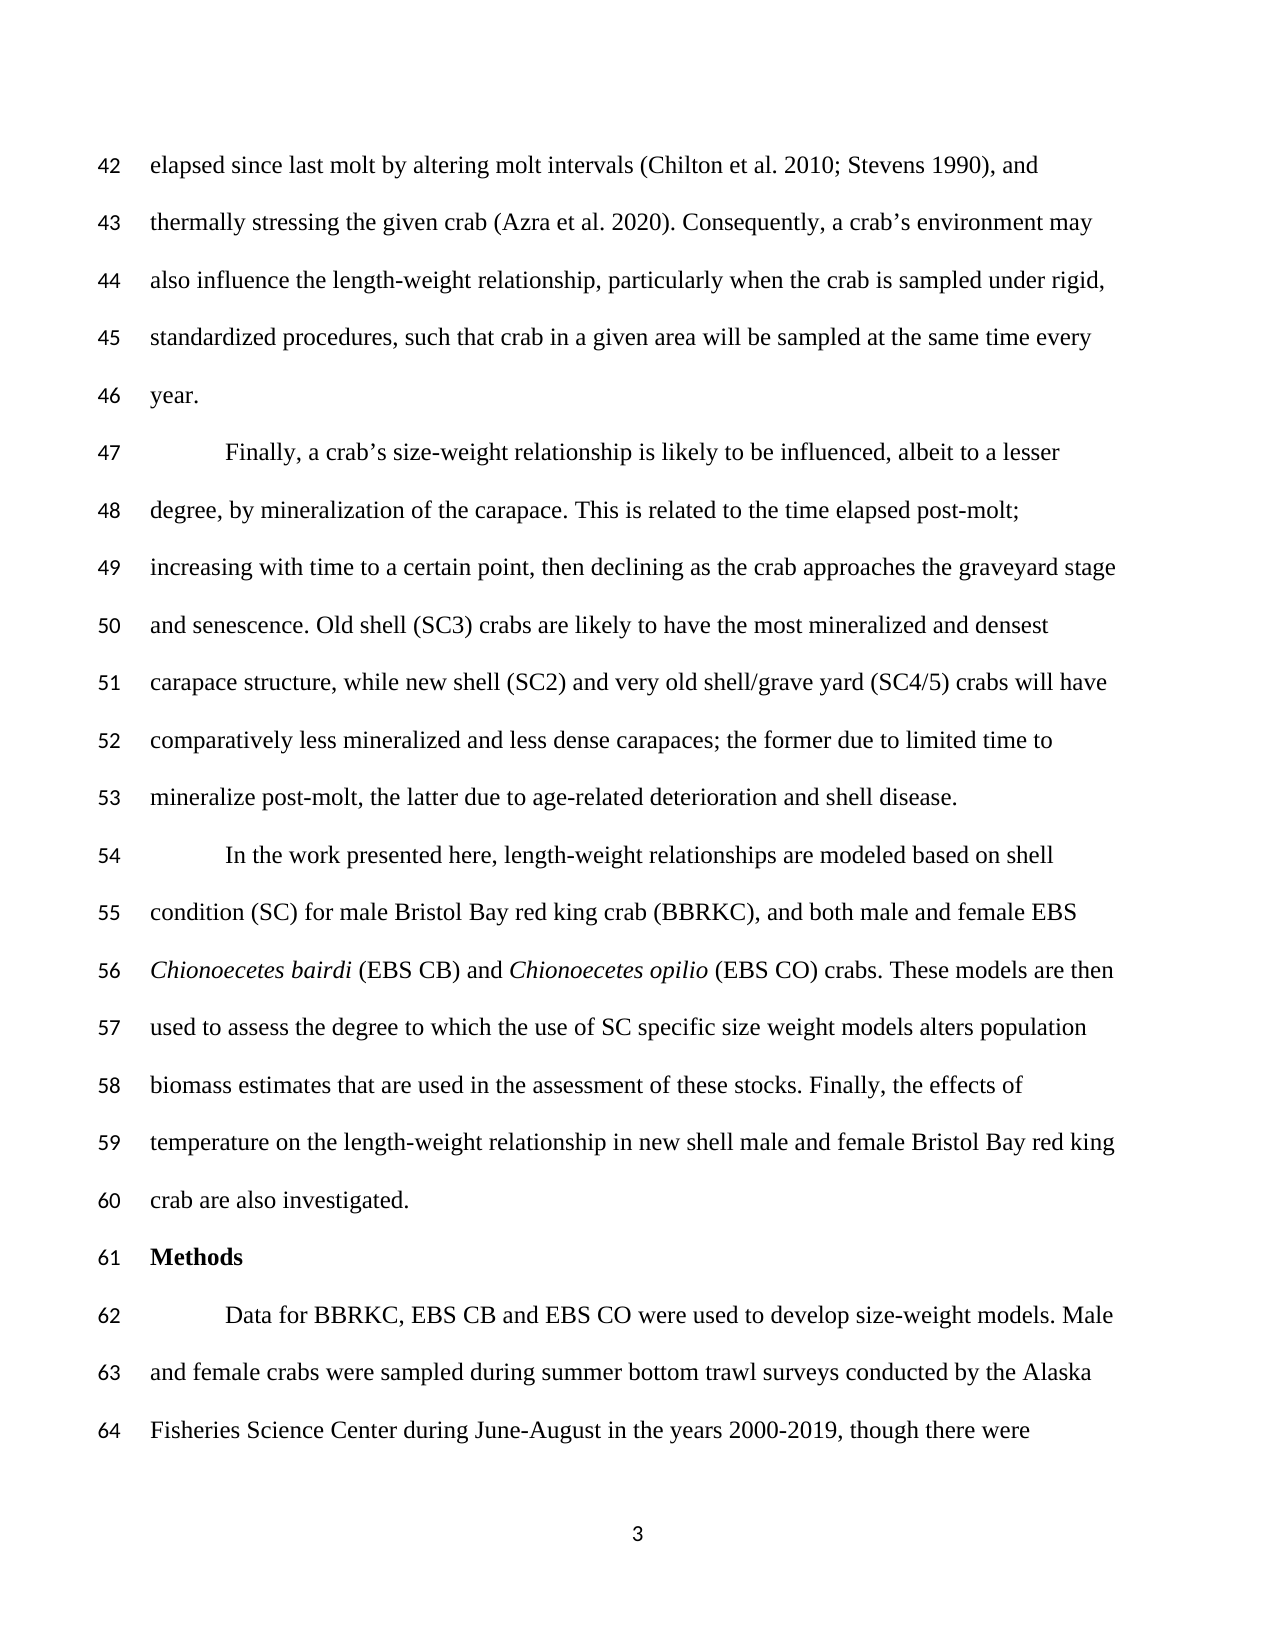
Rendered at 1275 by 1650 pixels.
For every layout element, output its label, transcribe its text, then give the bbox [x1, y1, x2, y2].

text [150, 150, 1125, 409]
text Finally, a crab’s size-weight relationship is likely to be influenced, albeit to a lesser degree, by mineralization of the carapace. This is related to the time elapsed post-molt; increasing with time to a certain point, then declining as the crab approaches the graveyard stage and senescence. Old shell (SC3) crabs are likely to have the most mineralized and densest carapace structure, while new shell (SC2) and very old shell/grave yard (SC4/5) crabs will have comparatively less mineralized and less dense carapaces; the former due to limited time to mineralize post-molt, the latter due to age-related deterioration and shell disease. [150, 437, 1125, 811]
text Methods [150, 1242, 1125, 1271]
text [150, 1300, 1125, 1444]
text In the work presented here, length-weight relationships are modeled based on shell condition (SC) for male Bristol Bay red king crab (BBRKC), and both male and female EBS Chionoecetes bairdi (EBS CB) and Chionoecetes opilio (EBS CO) crabs. These models are then used to assess the degree to which the use of SC specific size weight models alters population biomass estimates that are used in the assessment of these stocks. Finally, the effects of temperature on the length-weight relationship in new shell male and female Bristol Bay red king crab are also investigated. [150, 840, 1125, 1214]
